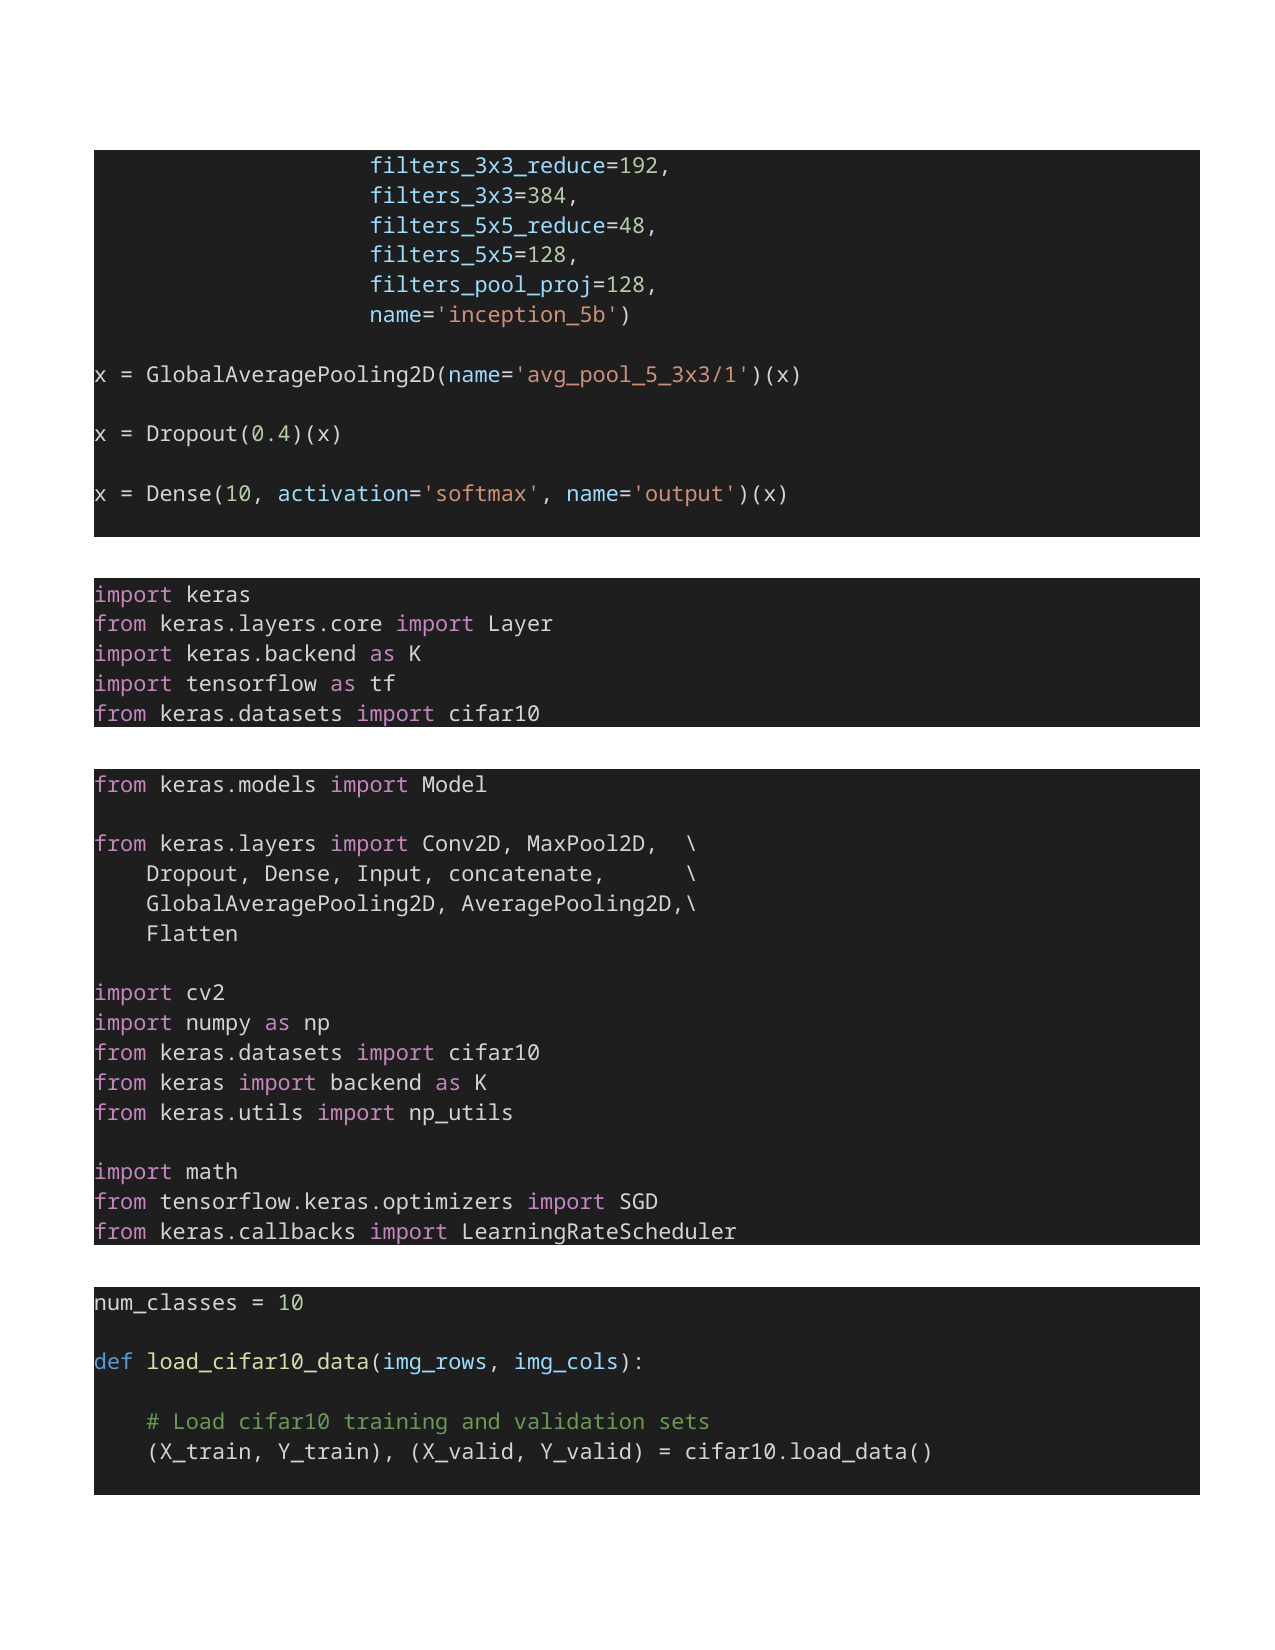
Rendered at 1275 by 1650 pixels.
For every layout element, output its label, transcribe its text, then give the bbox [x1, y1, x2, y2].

text from keras.callbacks import LearningRateScheduler [94, 1216, 1200, 1245]
text (X_train, Y_train), (X_valid, Y_valid) = cifar10.load_data() [94, 1436, 1200, 1465]
text # Load cifar10 training and validation sets [94, 1406, 1200, 1436]
text from keras.layers import Conv2D, MaxPool2D, \ [94, 828, 1200, 858]
text import keras [94, 578, 1200, 608]
text name='inception_5b') [94, 299, 1200, 329]
text filters_3x3_reduce=192, [94, 150, 1200, 180]
text from keras.datasets import cifar10 [94, 1037, 1200, 1067]
text from keras.models import Model [94, 769, 1200, 798]
text import numpy as np [94, 1007, 1200, 1037]
text from keras.layers.core import Layer [94, 608, 1200, 638]
text filters_5x5_reduce=48, [94, 209, 1200, 239]
text from tensorflow.keras.optimizers import SGD [94, 1186, 1200, 1216]
text from keras.utils import np_utils [94, 1096, 1200, 1126]
text from keras.datasets import cifar10 [94, 698, 1200, 727]
text Dropout, Dense, Input, concatenate, \ [94, 858, 1200, 888]
text x = Dropout(0.4)(x) [94, 418, 1200, 448]
text num_classes = 10 [94, 1287, 1200, 1316]
text filters_3x3=384, [94, 180, 1200, 209]
text filters_pool_proj=128, [94, 269, 1200, 299]
text from keras import backend as K [94, 1067, 1200, 1096]
text x = Dense(10, activation='softmax', name='output')(x) [94, 478, 1200, 507]
text Flatten [94, 918, 1200, 947]
text def load_cifar10_data(img_rows, img_cols): [94, 1346, 1200, 1376]
text import tensorflow as tf [94, 668, 1200, 698]
text x = GlobalAveragePooling2D(name='avg_pool_5_3x3/1')(x) [94, 358, 1200, 388]
text filters_5x5=128, [94, 239, 1200, 269]
text import cv2 [94, 977, 1200, 1007]
text import math [94, 1156, 1200, 1186]
text import keras.backend as K [94, 638, 1200, 668]
text GlobalAveragePooling2D, AveragePooling2D,\ [94, 888, 1200, 918]
